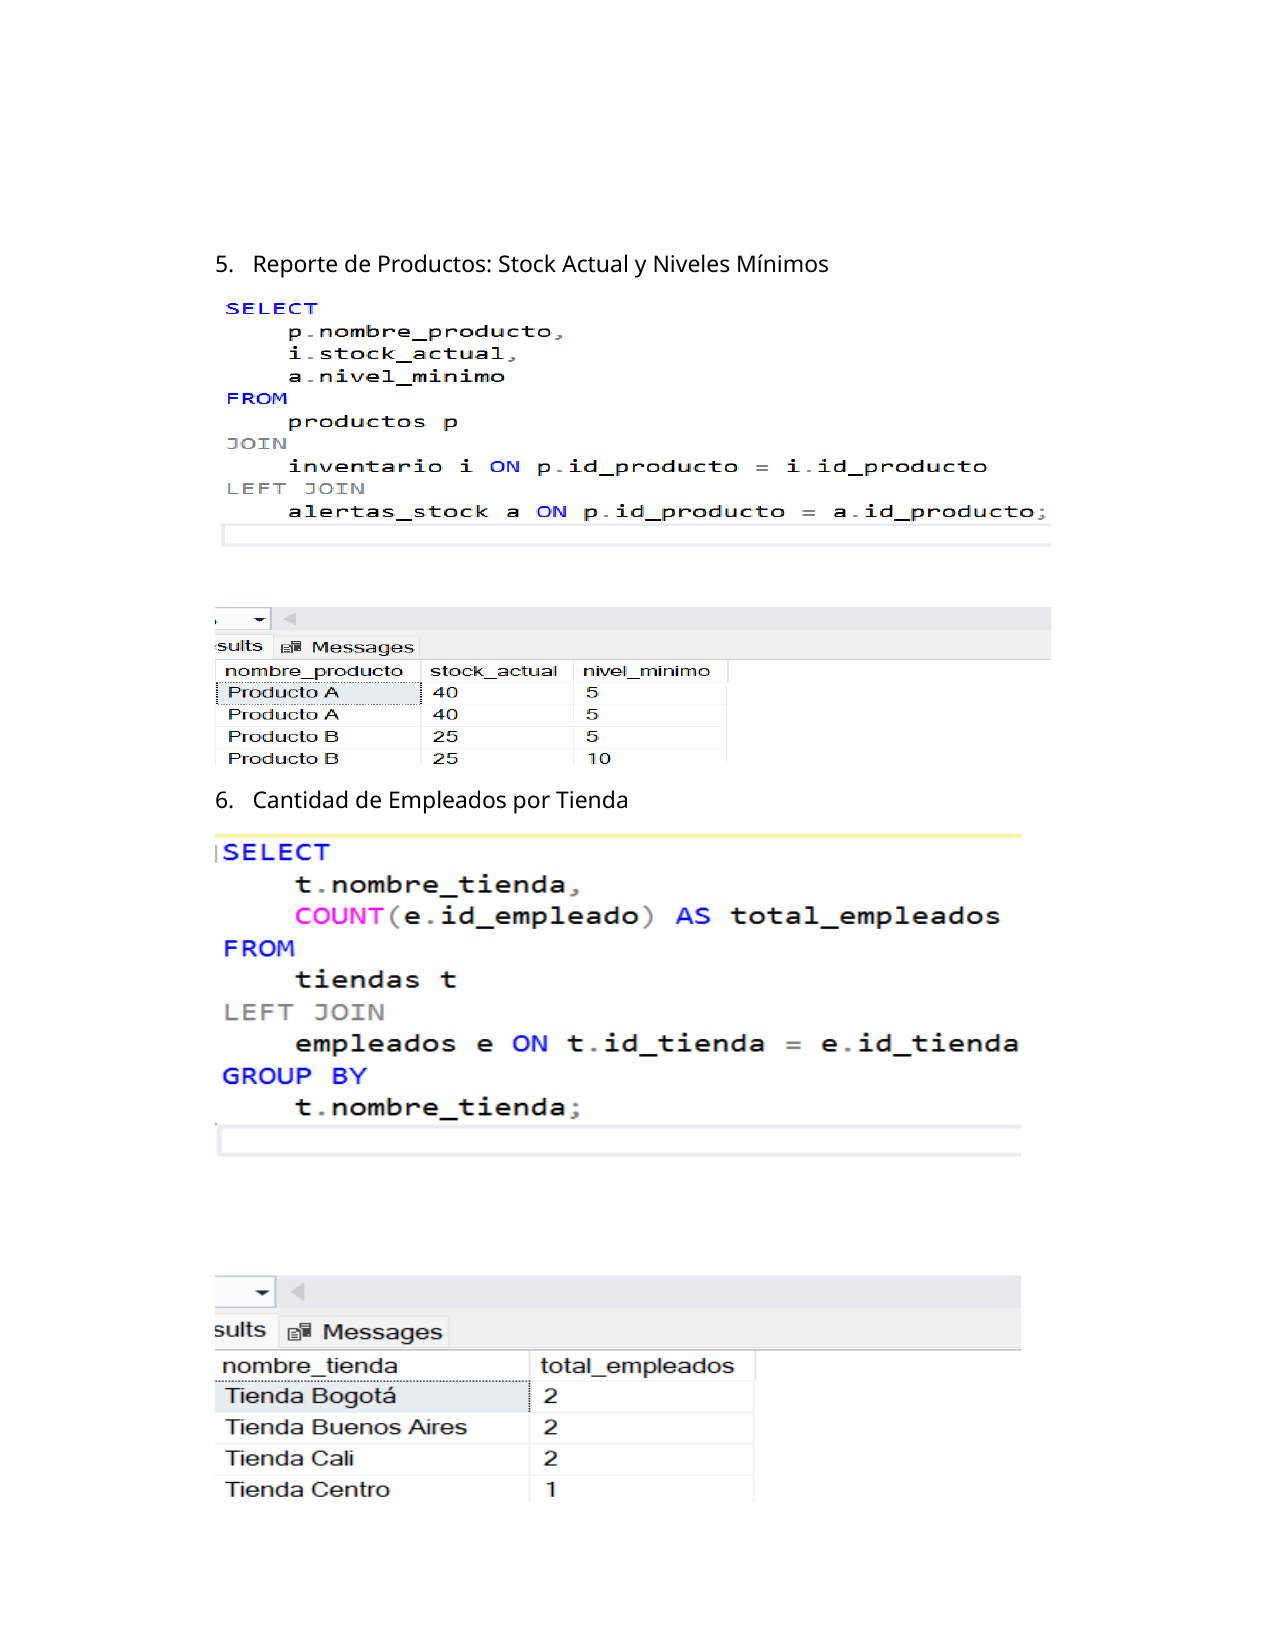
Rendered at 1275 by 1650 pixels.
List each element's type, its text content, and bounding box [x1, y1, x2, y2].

list Cantidad de Empleados por Tienda [215, 784, 1098, 815]
picture [214, 834, 1022, 1502]
picture [214, 298, 1052, 765]
list Reporte de Productos: Stock Actual y Niveles Mínimos [215, 248, 1098, 280]
